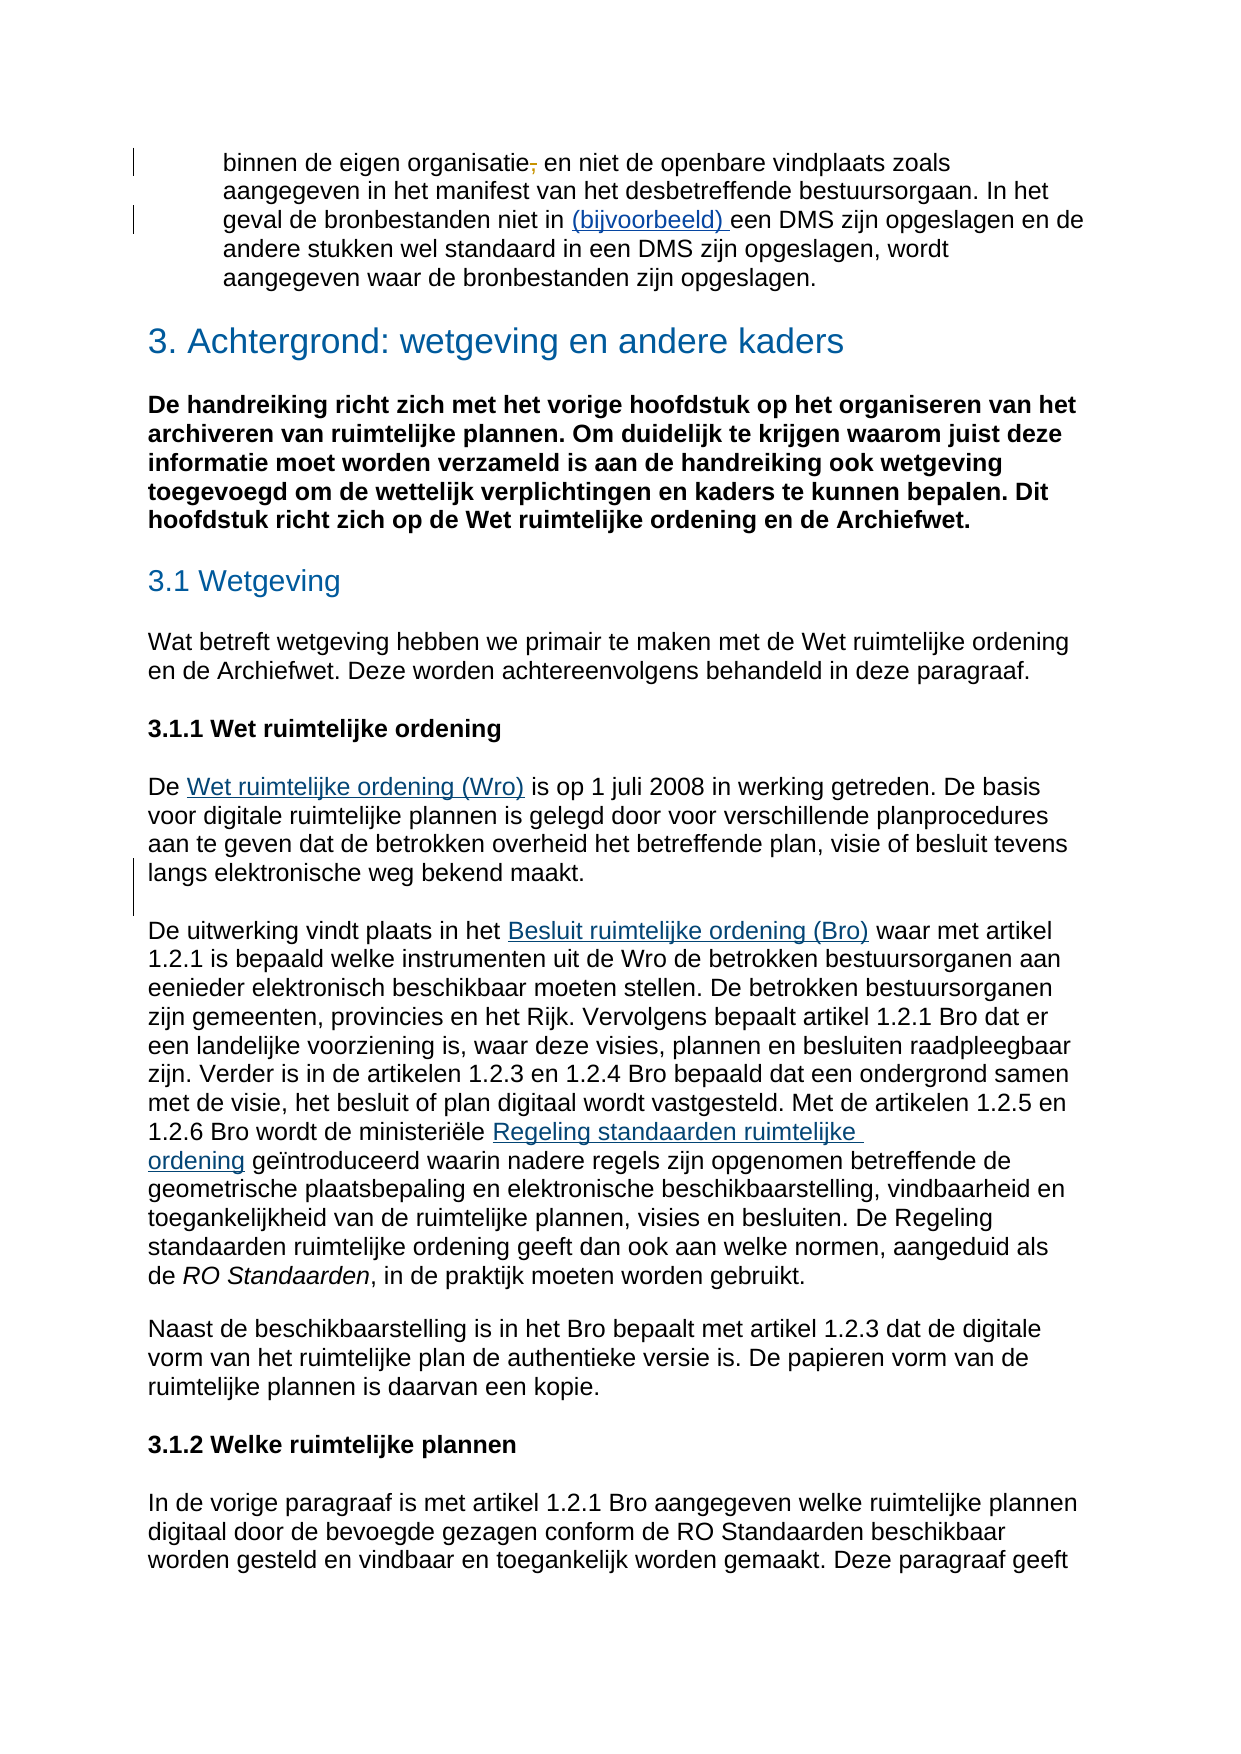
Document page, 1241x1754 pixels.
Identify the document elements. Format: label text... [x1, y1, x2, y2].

text De handreiking richt zich met het vorige hoofdstuk op het organiseren van het archiveren van ruimtelijke plannen. Om duidelijk te krijgen waarom juist deze informatie moet worden verzameld is aan de handreiking ook wetgeving toegevoegd om de wettelijk verplichtingen en kaders te kunnen bepalen. Dit hoofdstuk richt zich op de Wet ruimtelijke ordening en de Archiefwet. [148, 390, 1093, 534]
text 3.1.2 Welke ruimtelijke plannen [148, 1430, 1093, 1458]
text 3.1.1 Wet ruimtelijke ordening [148, 714, 1093, 743]
text Wat betreft wetgeving hebben we primair te maken met de Wet ruimtelijke ordening en de Archiefwet. Deze worden achtereenvolgens behandeld in deze paragraaf. [148, 627, 1093, 685]
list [185, 148, 1093, 291]
text 3.1 Wetgeving [148, 563, 1093, 598]
text De Wet ruimtelijke ordening (Wro) is op 1 juli 2008 in werking getreden. De basis voor digitale ruimtelijke plannen is gelegd door voor verschillende planprocedures aan te geven dat de betrokken overheid het betreffende plan, visie of besluit tevens langs elektronische weg bekend maakt. [148, 772, 1093, 887]
text 3. Achtergrond: wetgeving en andere kaders [148, 321, 1093, 361]
text Naast de beschikbaarstelling is in het Bro bepaalt met artikel 1.2.3 dat de digitale vorm van het ruimtelijke plan de authentieke versie is. De papieren vorm van de ruimtelijke plannen is daarvan een kopie. [148, 1314, 1093, 1401]
text De uitwerking vindt plaats in het Besluit ruimtelijke ordening (Bro) waar met artikel 1.2.1 is bepaald welke instrumenten uit de Wro de betrokken bestuursorganen aan eenieder elektronisch beschikbaar moeten stellen. De betrokken bestuursorganen zijn gemeenten, provincies en het Rijk. Vervolgens bepaalt artikel 1.2.1 Bro dat er een landelijke voorziening is, waar deze visies, plannen en besluiten raadpleegbaar zijn. Verder is in de artikelen 1.2.3 en 1.2.4 Bro bepaald dat een ondergrond samen met de visie, het besluit of plan digitaal wordt vastgesteld. Met de artikelen 1.2.5 en 1.2.6 Bro wordt de ministeriële Regeling standaarden ruimtelijke ordening geïntroduceerd waarin nadere regels zijn opgenomen betreffende de geometrische plaatsbepaling en elektronische beschikbaarstelling, vindbaarheid en toegankelijkheid van de ruimtelijke plannen, visies en besluiten. De Regeling standaarden ruimtelijke ordening geeft dan ook aan welke normen, aangeduid als de RO Standaarden, in de praktijk moeten worden gebruikt. [148, 916, 1093, 1289]
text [148, 1488, 1093, 1574]
